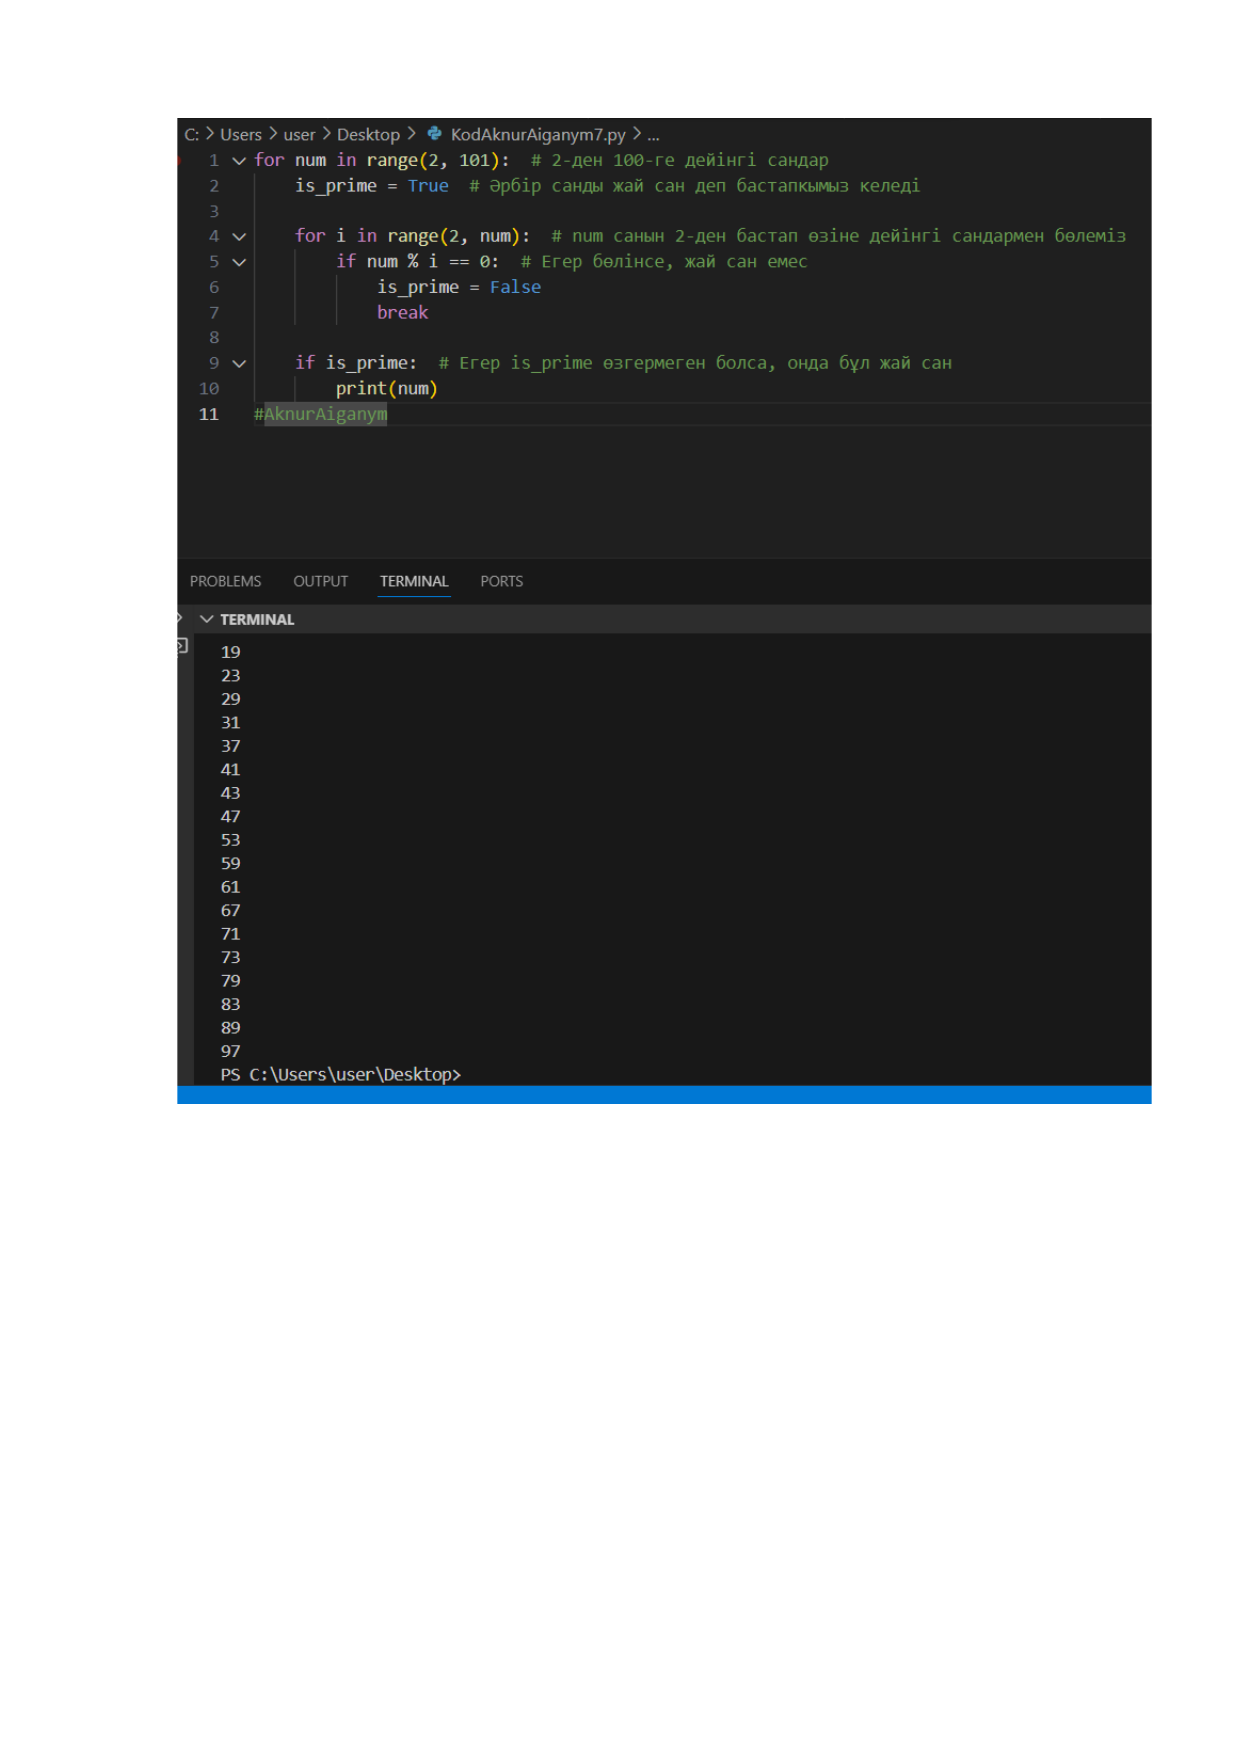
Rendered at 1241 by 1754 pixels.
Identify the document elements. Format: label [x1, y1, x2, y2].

picture [177, 118, 1152, 1104]
